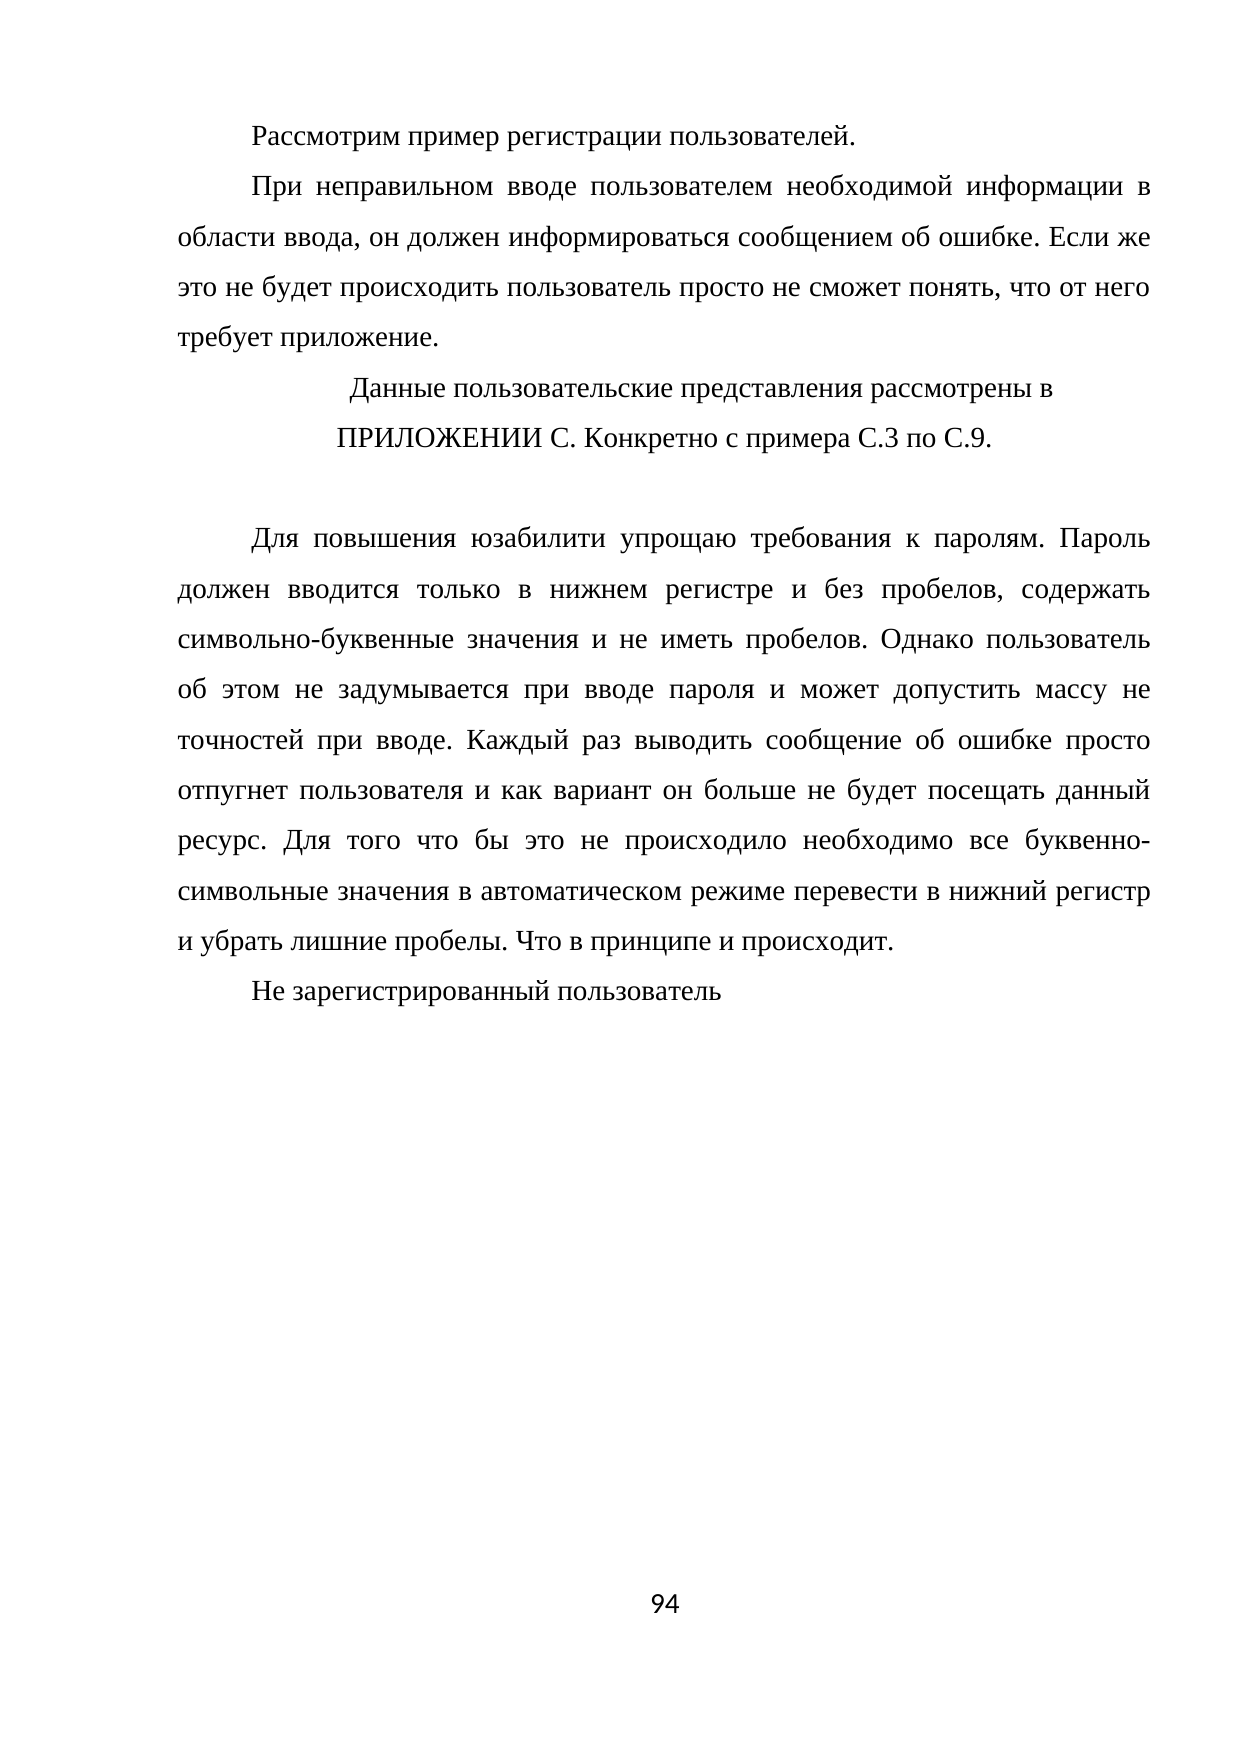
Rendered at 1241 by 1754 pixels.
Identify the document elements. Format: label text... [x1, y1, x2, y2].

text Не зарегистрированный пользователь [177, 973, 1152, 1007]
text Для повышения юзабилити упрощаю требования к паролям. Пароль должен вводится только в нижнем регистре и без пробелов, содержать символьно-буквенные значения и не иметь пробелов. Однако пользователь об этом не задумывается при вводе пароля и может допустить массу не точностей при вводе. Каждый раз выводить сообщение об ошибке просто отпугнет пользователя и как вариант он больше не будет посещать данный ресурс. Для того что бы это не происходило необходимо все буквенно-символьные значения в автоматическом режиме перевести в нижний регистр и убрать лишние пробелы. Что в принципе и происходит. [177, 521, 1152, 957]
text При неправильном вводе пользователем необходимой информации в области ввода, он должен информироваться сообщением об ошибке. Если же это не будет происходить пользователь просто не сможет понять, что от него требует приложение. [177, 168, 1152, 353]
text Рассмотрим пример регистрации пользователей. [177, 118, 1152, 152]
text Данные пользовательские представления рассмотрены в ПРИЛОЖЕНИИ С. Конкретно с примера С.3 по С.9. [177, 370, 1152, 453]
